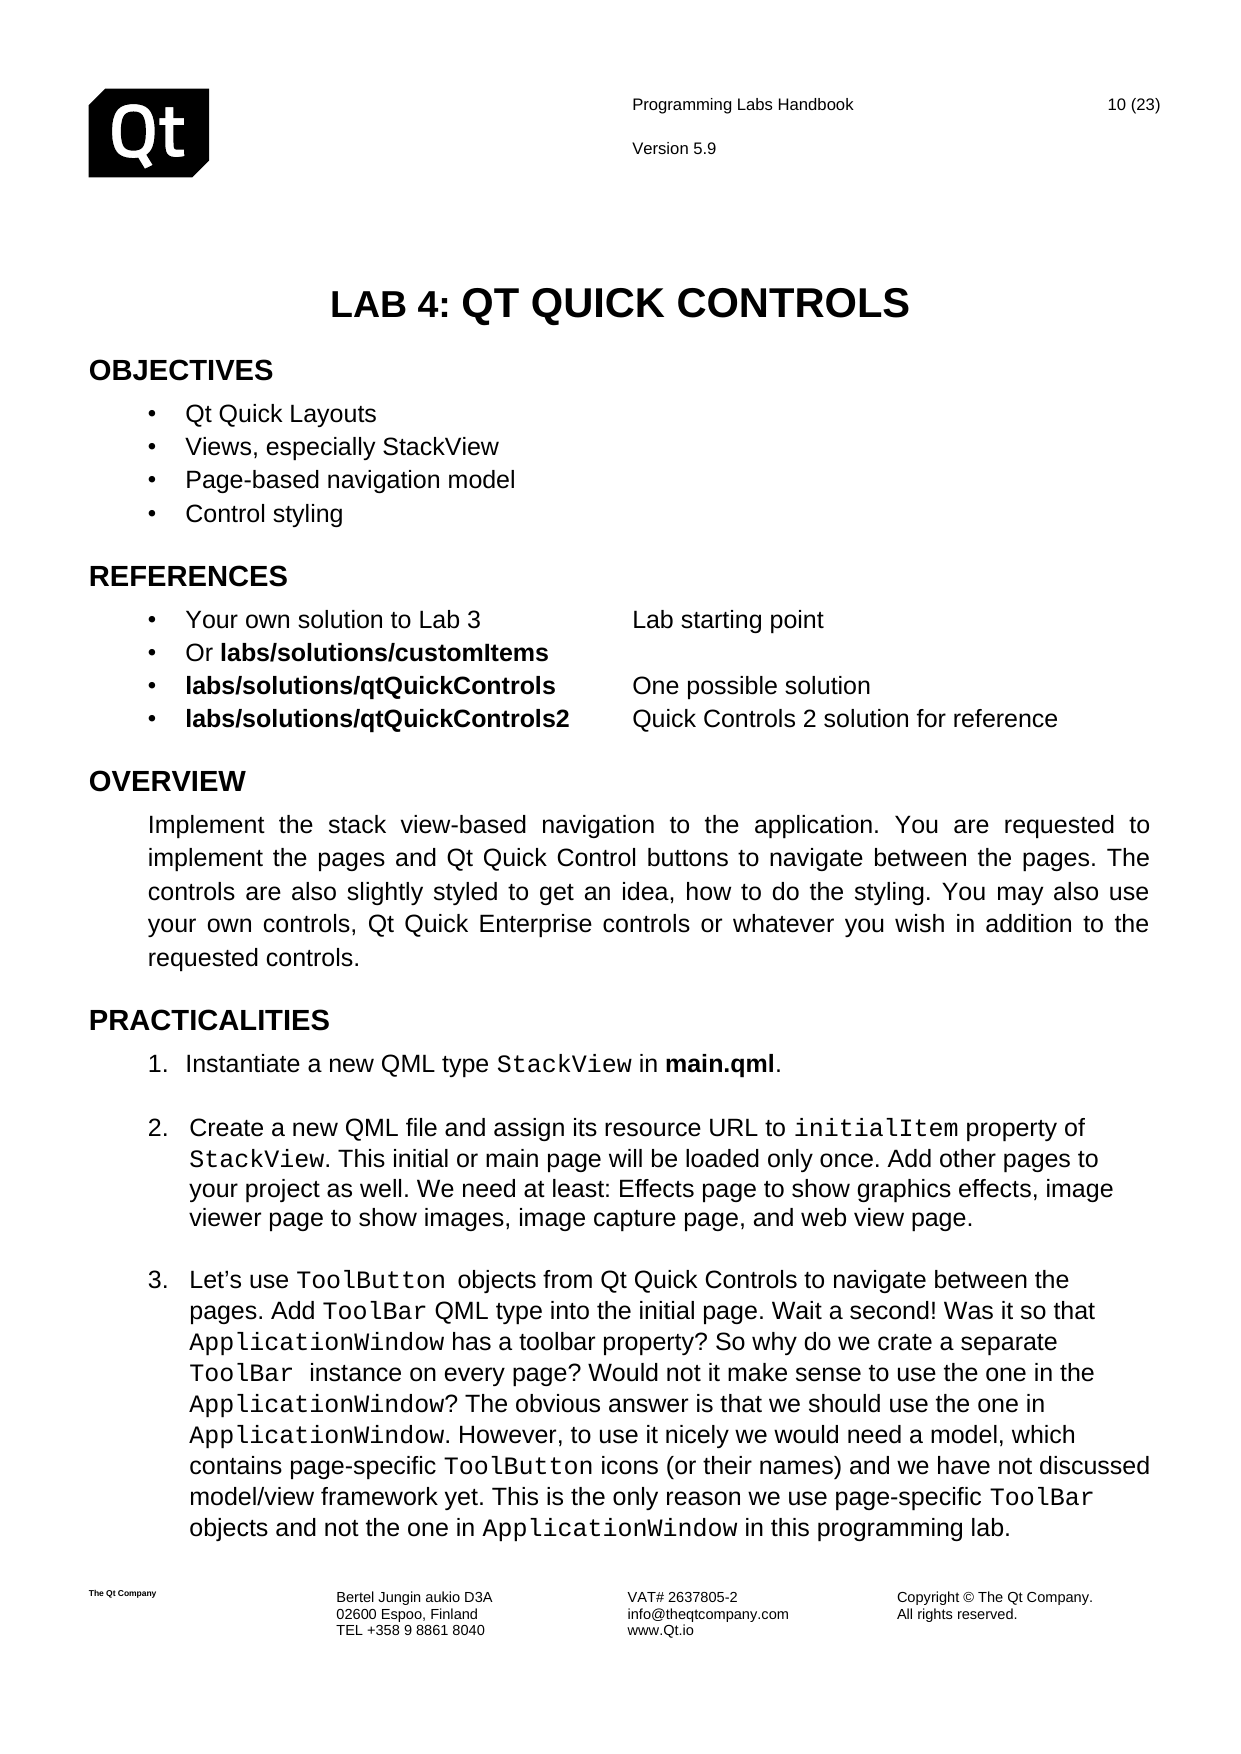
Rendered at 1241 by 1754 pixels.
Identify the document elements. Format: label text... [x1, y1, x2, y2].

subtitle Practicalities [89, 1003, 1152, 1036]
list Create a new QML file and assign its resource URL to initialItem property of StackView. This initial or main page will be loaded only once. Add other pages to your project as well. We need at least: Effects page to show graphics effects, image viewer page to show images, image capture page, and web view page. [148, 1113, 1152, 1232]
list Instantiate a new QML type StackView in main.qml. [148, 1049, 1152, 1079]
text Qt Quick Layouts [148, 399, 1152, 428]
subtitle References [89, 559, 1152, 592]
subtitle Objectives [89, 353, 1152, 387]
text labs/solutions/qtQuickControls2 Quick Controls 2 solution for reference [148, 704, 1152, 733]
list Let’s use ToolButton objects from Qt Quick Controls to navigate between the pages. Add ToolBar QML type into the initial page. Wait a second! Was it so that ApplicationWindow has a toolbar property? So why do we crate a separate ToolBar instance on every page? Would not it make sense to use the one in the ApplicationWindow? The obvious answer is that we should use the one in ApplicationWindow. However, to use it nicely we would need a model, which contains page-specific ToolButton icons (or their names) and we have not discussed model/view framework yet. This is the only reason we use page-specific ToolBar objects and not the one in ApplicationWindow in this programming lab. [148, 1265, 1152, 1543]
text Views, especially StackView [148, 432, 1152, 461]
text Implement the stack view-based navigation to the application. You are requested to implement the pages and Qt Quick Control buttons to navigate between the pages. The controls are also slightly styled to get an idea, how to do the styling. You may also use your own controls, Qt Quick Enterprise controls or whatever you wish in addition to the requested controls. [148, 810, 1152, 971]
text labs/solutions/qtQuickControls One possible solution [148, 671, 1152, 700]
text Your own solution to Lab 3 Lab starting point [148, 605, 1152, 634]
subtitle Lab 4: Qt Quick Controls [89, 278, 1152, 326]
text Control styling [148, 498, 1152, 527]
text Or labs/solutions/customItems [148, 638, 1152, 667]
subtitle Overview [89, 764, 1152, 798]
text Page-based navigation model [148, 465, 1152, 494]
